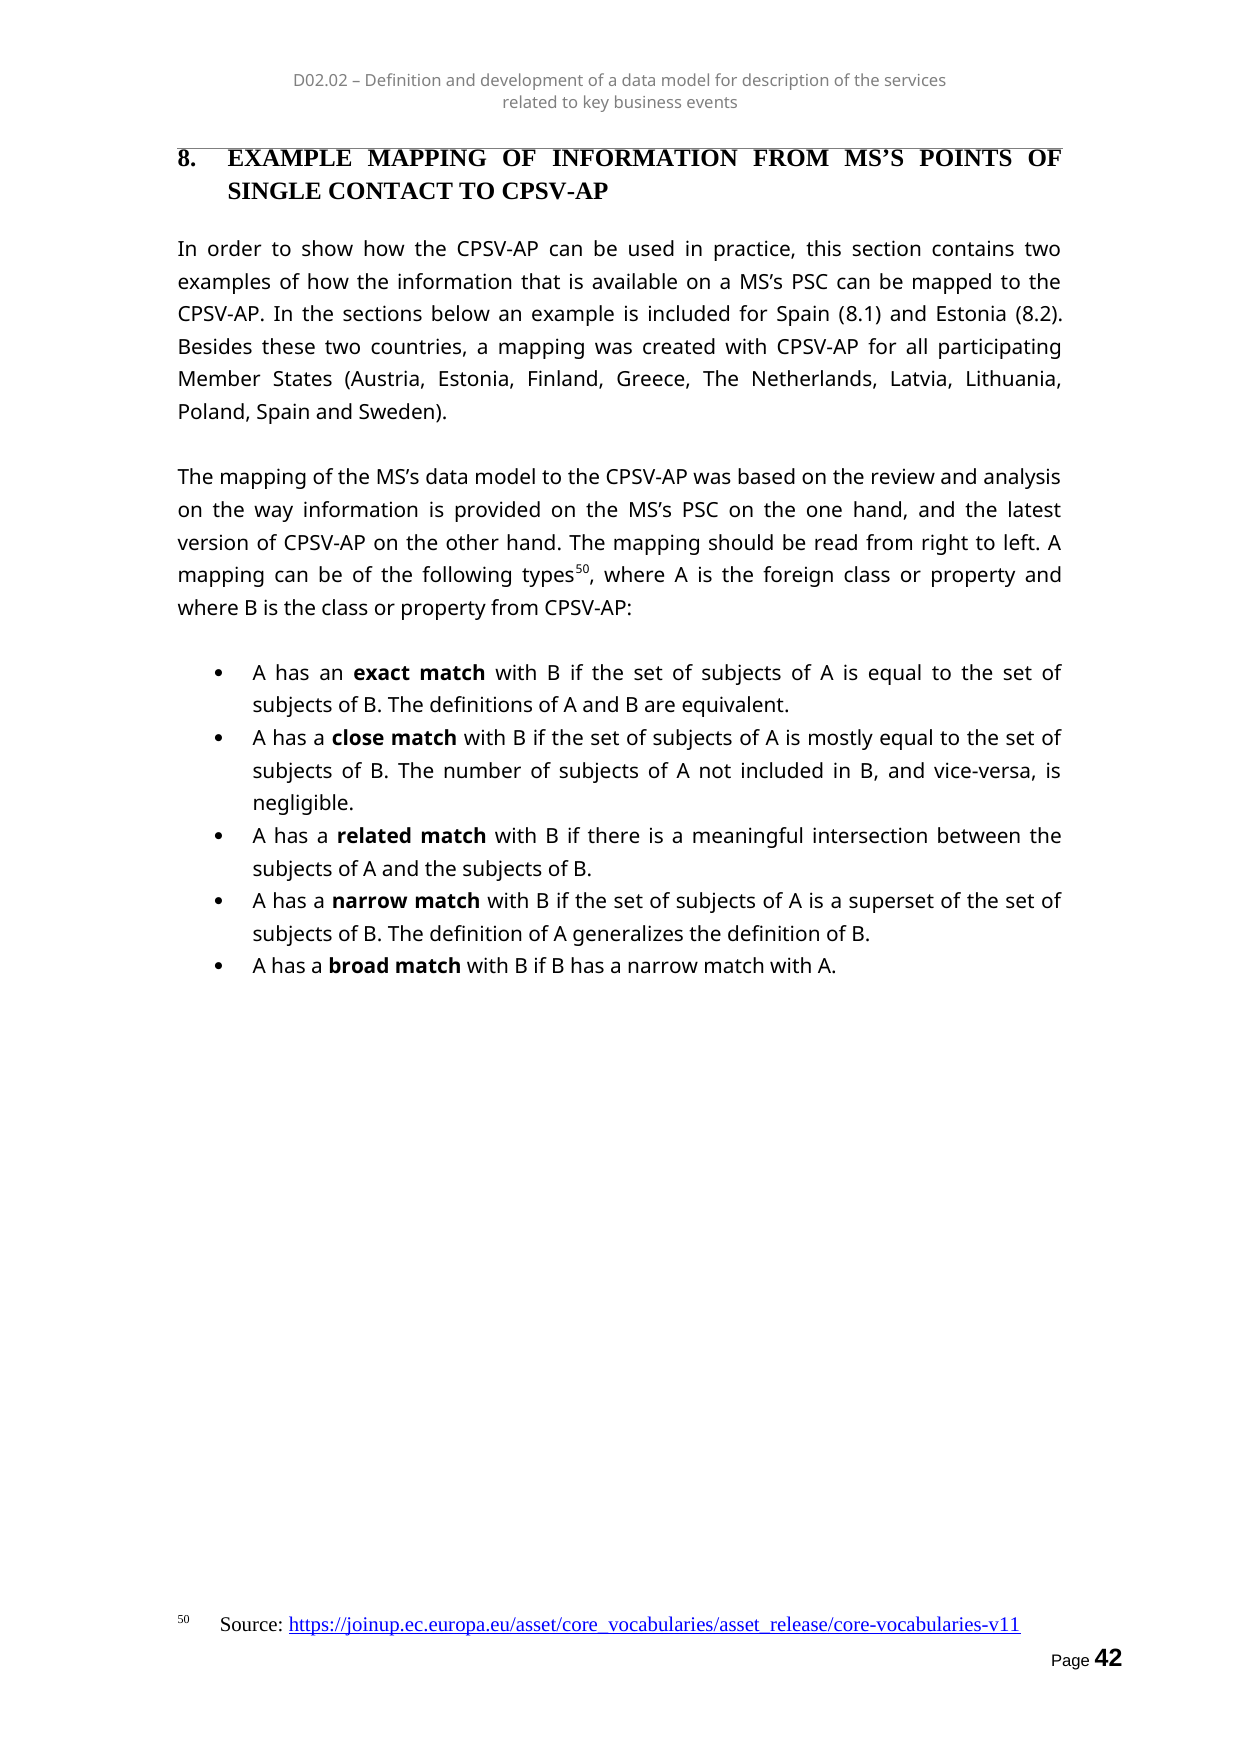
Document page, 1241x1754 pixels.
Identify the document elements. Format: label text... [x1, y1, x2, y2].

list A has an exact match with B if the set of subjects of A is equal to the set of subjects of B. The definitions of A and B are equivalent. [215, 658, 1063, 719]
subtitle Example mapping of information from MS’s Points of Single Contact to CPSV-AP [177, 143, 1063, 205]
list A has a related match with B if there is a meaningful intersection between the subjects of A and the subjects of B. [215, 821, 1063, 882]
text In order to show how the CPSV-AP can be used in practice, this section contains two examples of how the information that is available on a MS’s PSC can be mapped to the CPSV-AP. In the sections below an example is included for Spain (8.1) and Estonia (8.2). Besides these two countries, a mapping was created with CPSV-AP for all participating Member States (Austria, Estonia, Finland, Greece, The Netherlands, Latvia, Lithuania, Poland, Spain and Sweden). [177, 234, 1063, 426]
text The mapping of the MS’s data model to the CPSV-AP was based on the review and analysis on the way information is provided on the MS’s PSC on the one hand, and the latest version of CPSV-AP on the other hand. The mapping should be read from right to left. A mapping can be of the following types, where A is the foreign class or property and where B is the class or property from CPSV-AP: [177, 462, 1063, 621]
list A has a narrow match with B if the set of subjects of A is a superset of the set of subjects of B. The definition of A generalizes the definition of B. [215, 886, 1063, 947]
list A has a broad match with B if B has a narrow match with A. [215, 951, 1063, 980]
list A has a close match with B if the set of subjects of A is mostly equal to the set of subjects of B. The number of subjects of A not included in B, and vice-versa, is negligible. [215, 723, 1063, 817]
